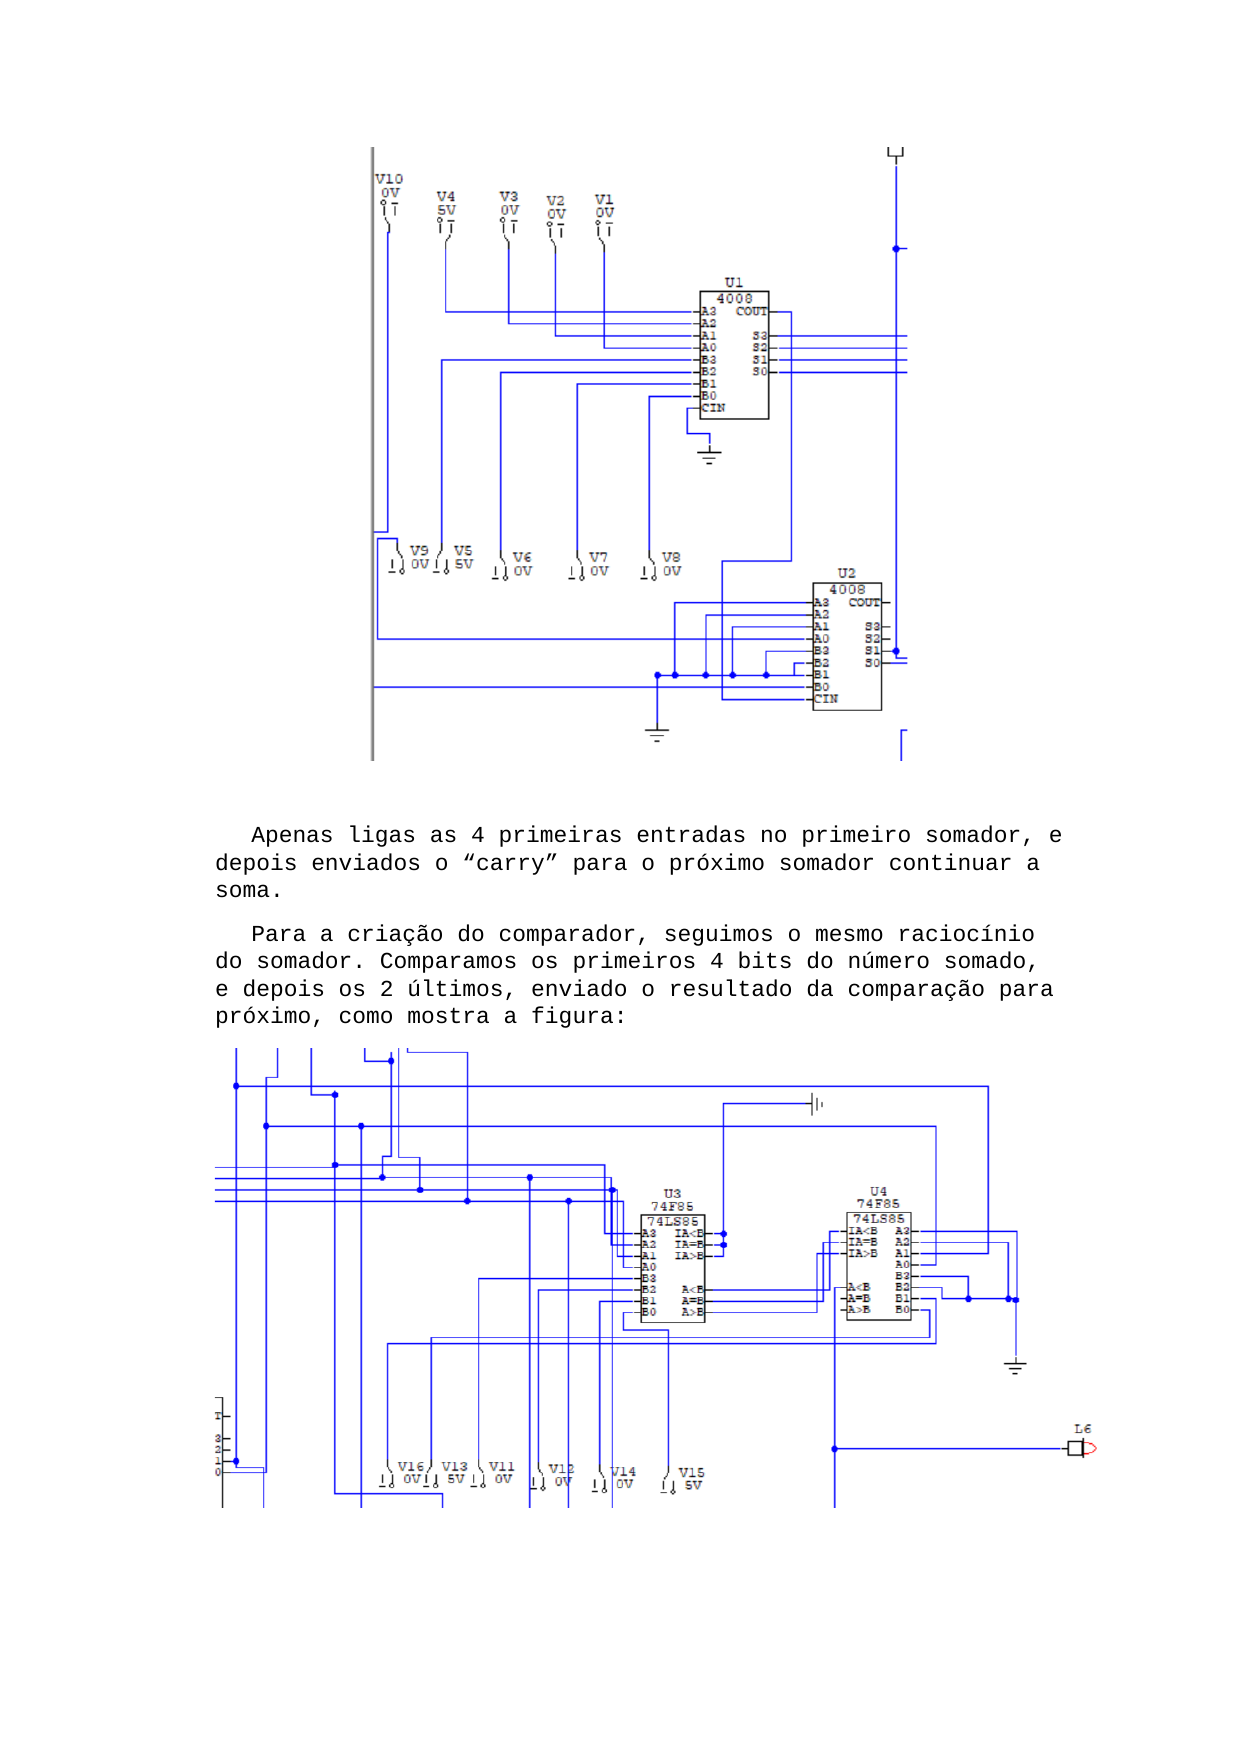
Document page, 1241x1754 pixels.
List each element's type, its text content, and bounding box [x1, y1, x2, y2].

text Apenas ligas as 4 primeiras entradas no primeiro somador, e depois enviados o “carry” para o próximo somador continuar a soma. [215, 823, 1063, 904]
picture [214, 1048, 1101, 1508]
picture [370, 147, 908, 761]
text Para a criação do comparador, seguimos o mesmo raciocínio do somador. Comparamos os primeiros 4 bits do número somado, e depois os 2 últimos, enviado o resultado da comparação para próximo, como mostra a figura: [215, 922, 1063, 1030]
